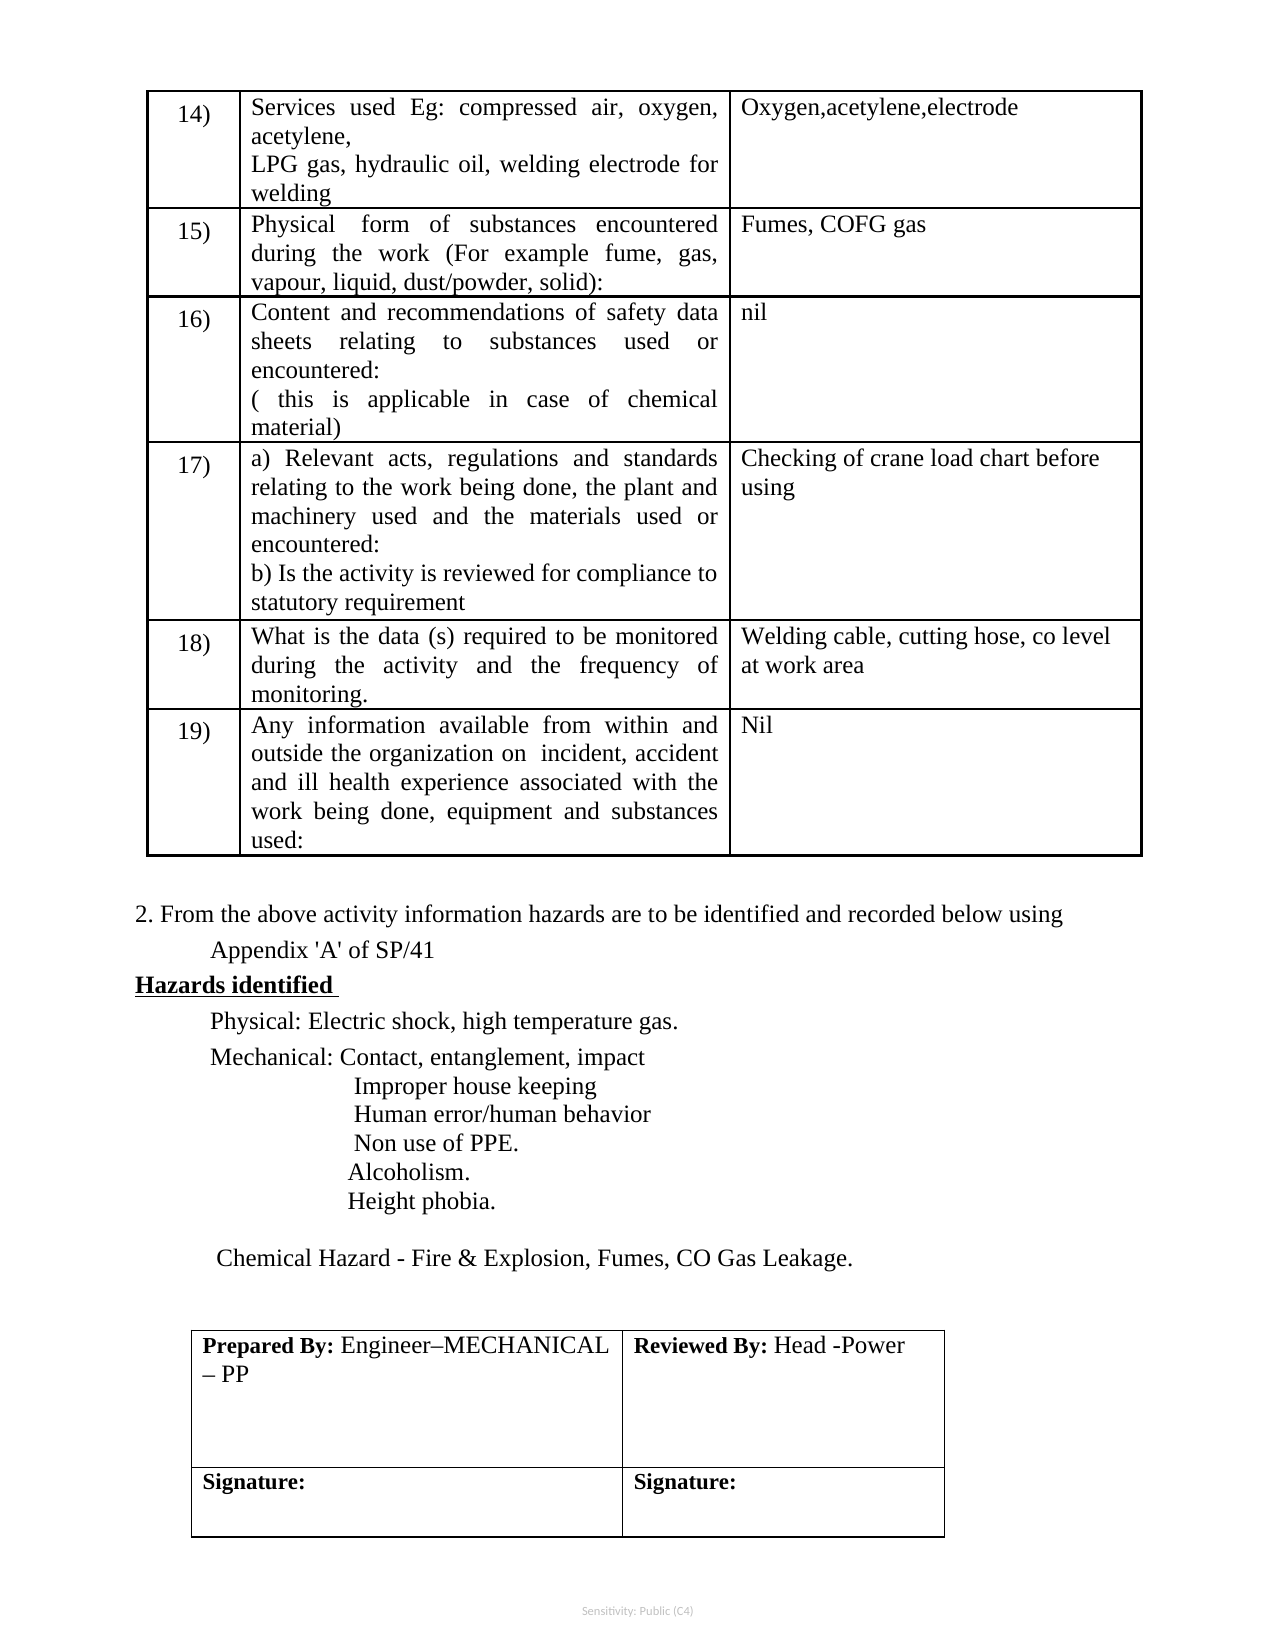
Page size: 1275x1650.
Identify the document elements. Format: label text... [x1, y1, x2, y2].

text Alcoholism. [135, 1157, 1143, 1186]
table_cell Any information available from within and outside the organization on incident, accident and ill health experience associated with the work being done, equipment and substances used: [241, 710, 729, 853]
text 2. From the above activity information hazards are to be identified and recorded below using Appendix 'A' of SP/41 [135, 893, 1143, 963]
table_cell Signature: [623, 1468, 944, 1536]
table_cell 17) [149, 443, 239, 619]
text Mechanical: Contact, entanglement, impact [210, 1035, 1143, 1071]
text Height phobia. [135, 1186, 1143, 1214]
text Physical: Electric shock, high temperature gas. [210, 999, 1143, 1035]
table_cell 16) [149, 298, 239, 441]
table_cell Fumes, COFG gas [731, 209, 1140, 295]
table_cell Welding cable, cutting hose, co level at work area [731, 621, 1140, 708]
table_header Prepared By: Engineer–MECHANICAL – PP [192, 1331, 622, 1467]
table_cell nil [731, 298, 1140, 441]
table_cell 14) [149, 92, 239, 207]
table_cell Nil [731, 710, 1140, 853]
table_cell Physical form of substances encountered during the work (For example fume, gas, vapour, liquid, dust/powder, solid): [241, 209, 729, 295]
table_cell a) Relevant acts, regulations and standards relating to the work being done, the plant and machinery used and the materials used or encountered: b) Is the activity is reviewed for compliance to statutory requirement [241, 443, 729, 619]
table_cell Content and recommendations of safety data sheets relating to substances used or encountered: ( this is applicable in case of chemical material) [241, 298, 729, 441]
text Human error/human behavior [135, 1099, 1143, 1128]
table_cell Services used Eg: compressed air, oxygen, acetylene, LPG gas, hydraulic oil, welding electrode for welding [241, 92, 729, 207]
text Chemical Hazard - Fire & Explosion, Fumes, CO Gas Leakage. [135, 1243, 1143, 1272]
text Hazards identified [135, 964, 1143, 999]
table_cell Signature: [192, 1468, 622, 1536]
table_cell 19) [149, 710, 239, 853]
table_cell 18) [149, 621, 239, 708]
table_cell Oxygen,acetylene,electrode [731, 92, 1140, 207]
text Non use of PPE. [135, 1128, 1143, 1157]
table_cell 15) [149, 209, 239, 295]
table_cell Checking of crane load chart before using [731, 443, 1140, 619]
table_header Reviewed By: Head -Power [623, 1331, 944, 1467]
table_cell What is the data (s) required to be monitored during the activity and the frequency of monitoring. [241, 621, 729, 708]
text Improper house keeping [135, 1071, 1143, 1099]
